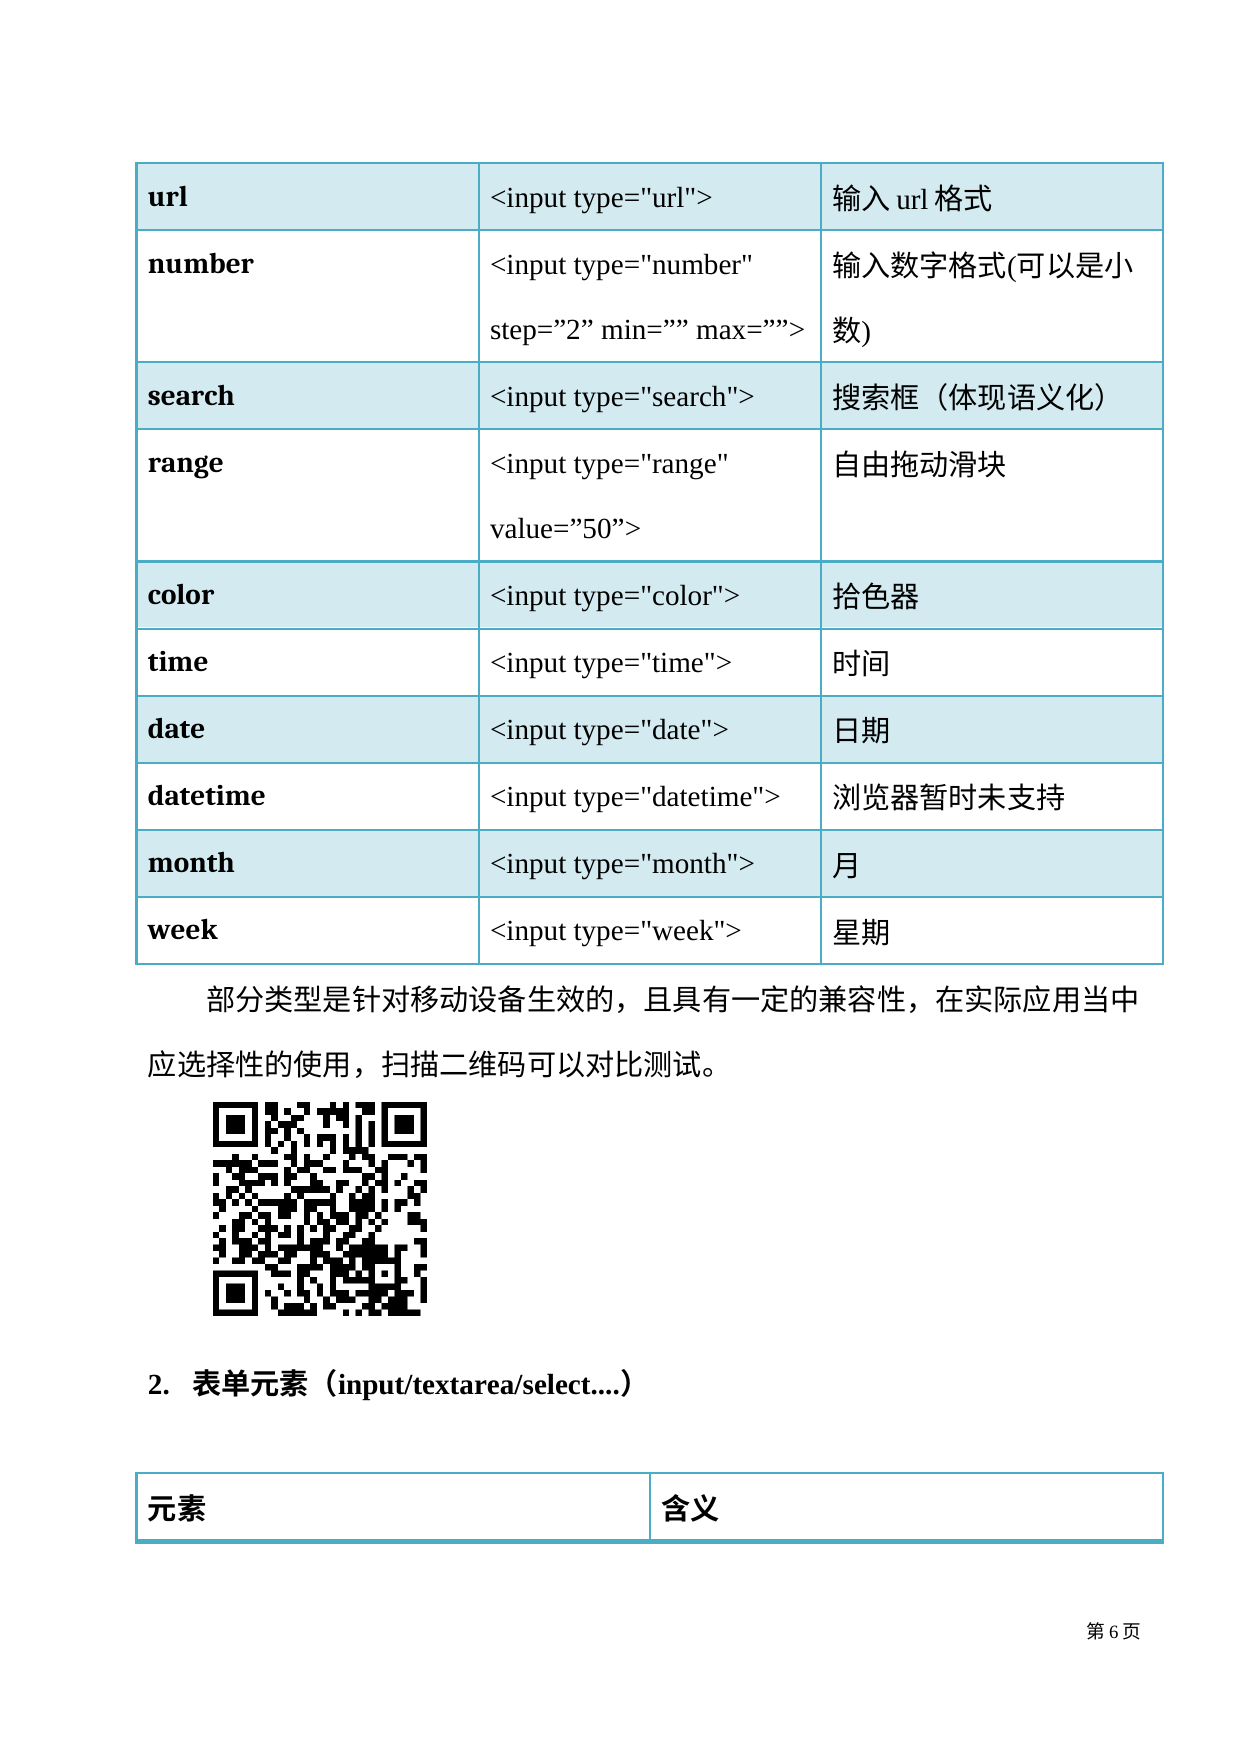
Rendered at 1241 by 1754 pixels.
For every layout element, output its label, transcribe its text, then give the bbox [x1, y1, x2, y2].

text 部分类型是针对移动设备生效的，且具有一定的兼容性，在实际应用当中应选择性的使用，扫描二维码可以对比测试。 [148, 965, 1152, 1095]
table_cell <input type="url"> [480, 164, 820, 229]
table_cell url [138, 164, 478, 229]
table_cell 浏览器暂时未支持 [822, 764, 1162, 829]
table_cell datetime [138, 764, 478, 829]
table_cell week [138, 898, 478, 963]
table_cell search [138, 363, 478, 428]
table_cell 自由拖动滑块 [822, 430, 1162, 560]
table_cell time [138, 630, 478, 694]
table_cell 拾色器 [822, 563, 1162, 627]
table_cell <input type="date"> [480, 697, 820, 762]
table_cell 时间 [822, 630, 1162, 694]
table_cell 星期 [822, 898, 1162, 963]
table_cell <input type="datetime"> [480, 764, 820, 829]
table_cell range [138, 430, 478, 560]
subtitle 表单元素（input/textarea/select....） [148, 1349, 1152, 1414]
table_cell <input type="number" step=”2” min=”” max=””> [480, 231, 820, 361]
table_header 元素 [138, 1474, 649, 1539]
table_cell <input type="time"> [480, 630, 820, 694]
table_cell month [138, 831, 478, 896]
table_cell date [138, 697, 478, 762]
table_cell 日期 [822, 697, 1162, 762]
table_header 含义 [651, 1474, 1162, 1539]
table_cell 输入url格式 [822, 164, 1162, 229]
table_cell <input type="week"> [480, 898, 820, 963]
table_cell <input type="range" value=”50”> [480, 430, 820, 560]
table_cell 输入数字格式(可以是小数) [822, 231, 1162, 361]
table_cell number [138, 231, 478, 361]
table_cell 月 [822, 831, 1162, 896]
table_cell 搜索框（体现语义化） [822, 363, 1162, 428]
table_cell <input type="month"> [480, 831, 820, 896]
picture [206, 1095, 433, 1322]
table_cell <input type="color"> [480, 563, 820, 627]
table_cell <input type="search"> [480, 363, 820, 428]
table_cell color [138, 563, 478, 627]
